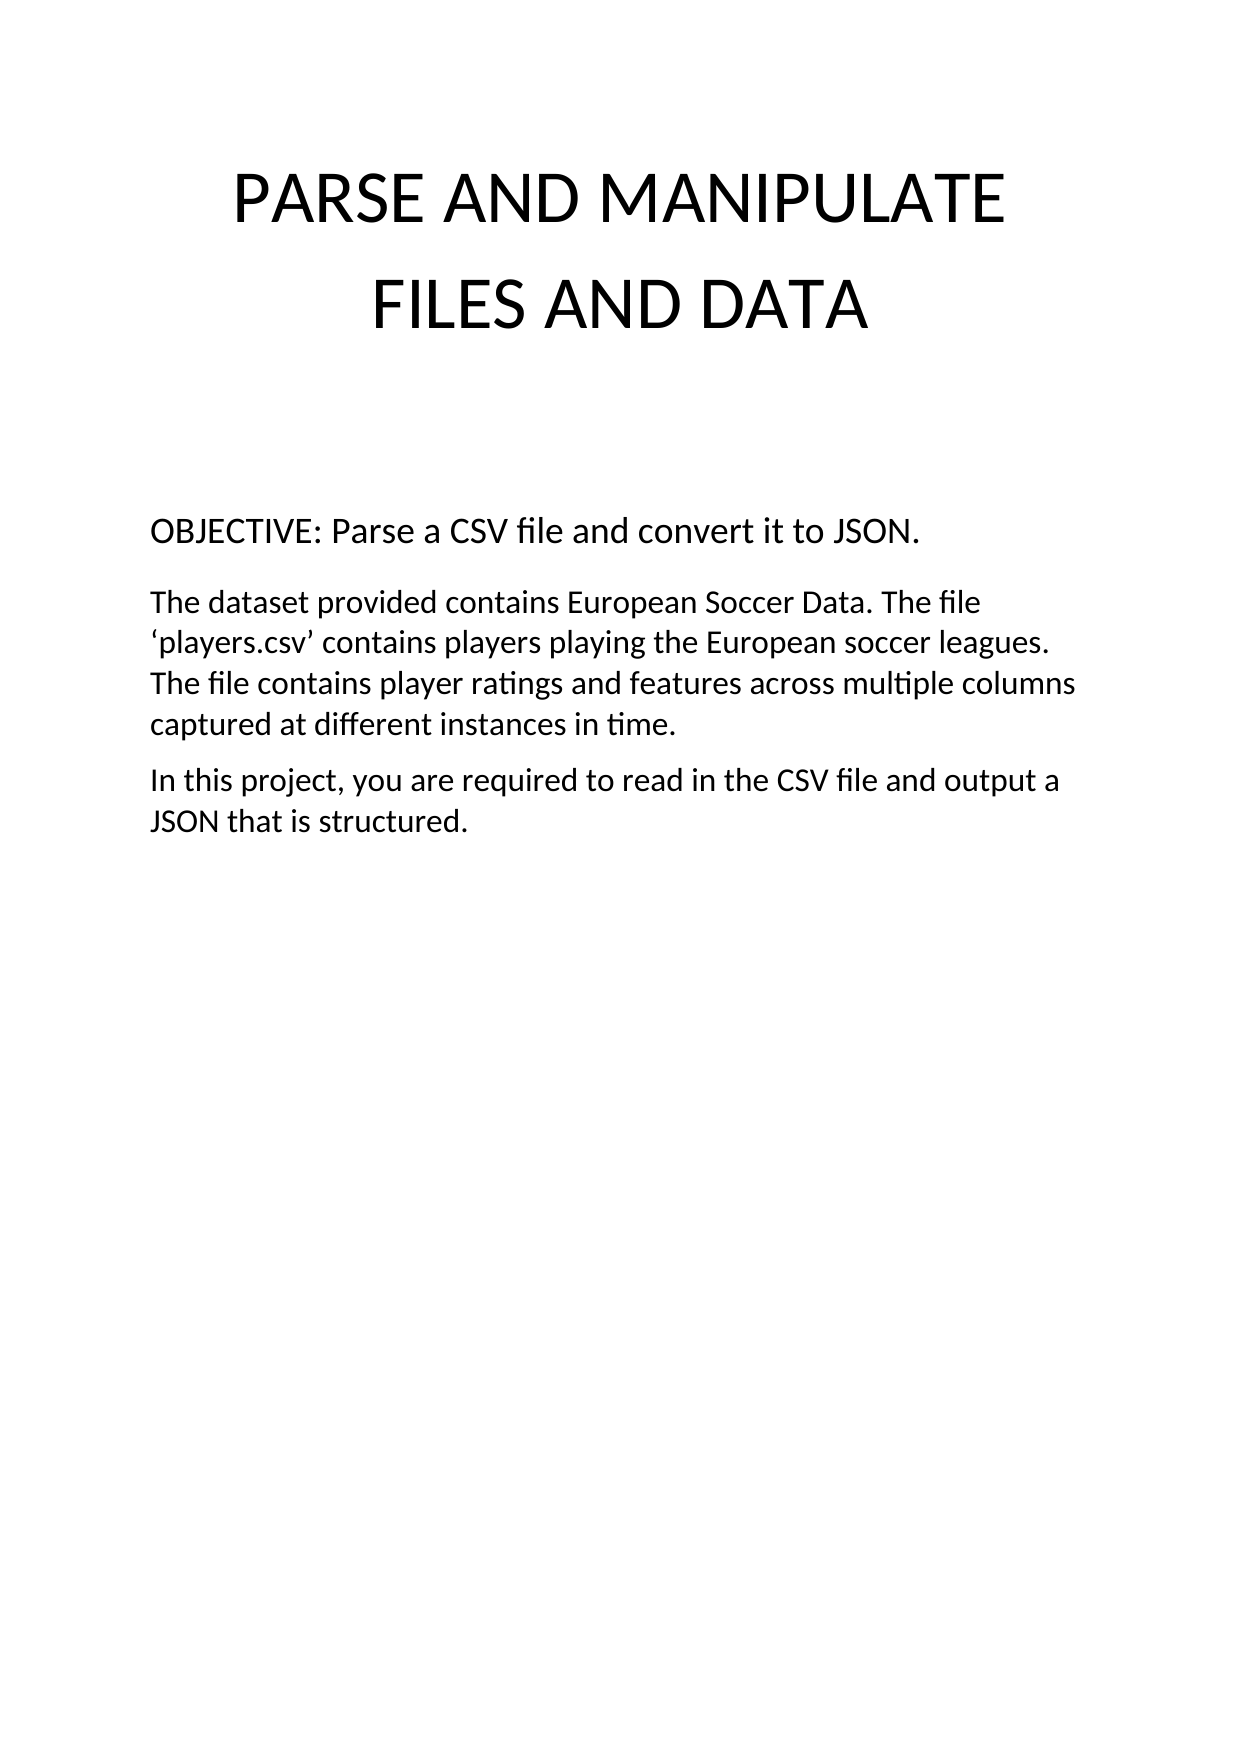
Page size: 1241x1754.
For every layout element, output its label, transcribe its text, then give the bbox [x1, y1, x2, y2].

text PARSE AND MANIPULATE FILES AND DATA [150, 150, 1090, 347]
text The dataset provided contains European Soccer Data. The file ‘players.csv’ contains players playing the European soccer leagues. The file contains player ratings and features across multiple columns captured at different instances in time. [150, 581, 1090, 744]
text OBJECTIVE: Parse a CSV file and convert it to JSON. [150, 507, 1090, 553]
text In this project, you are required to read in the CSV file and output a JSON that is structured. [150, 759, 1090, 841]
